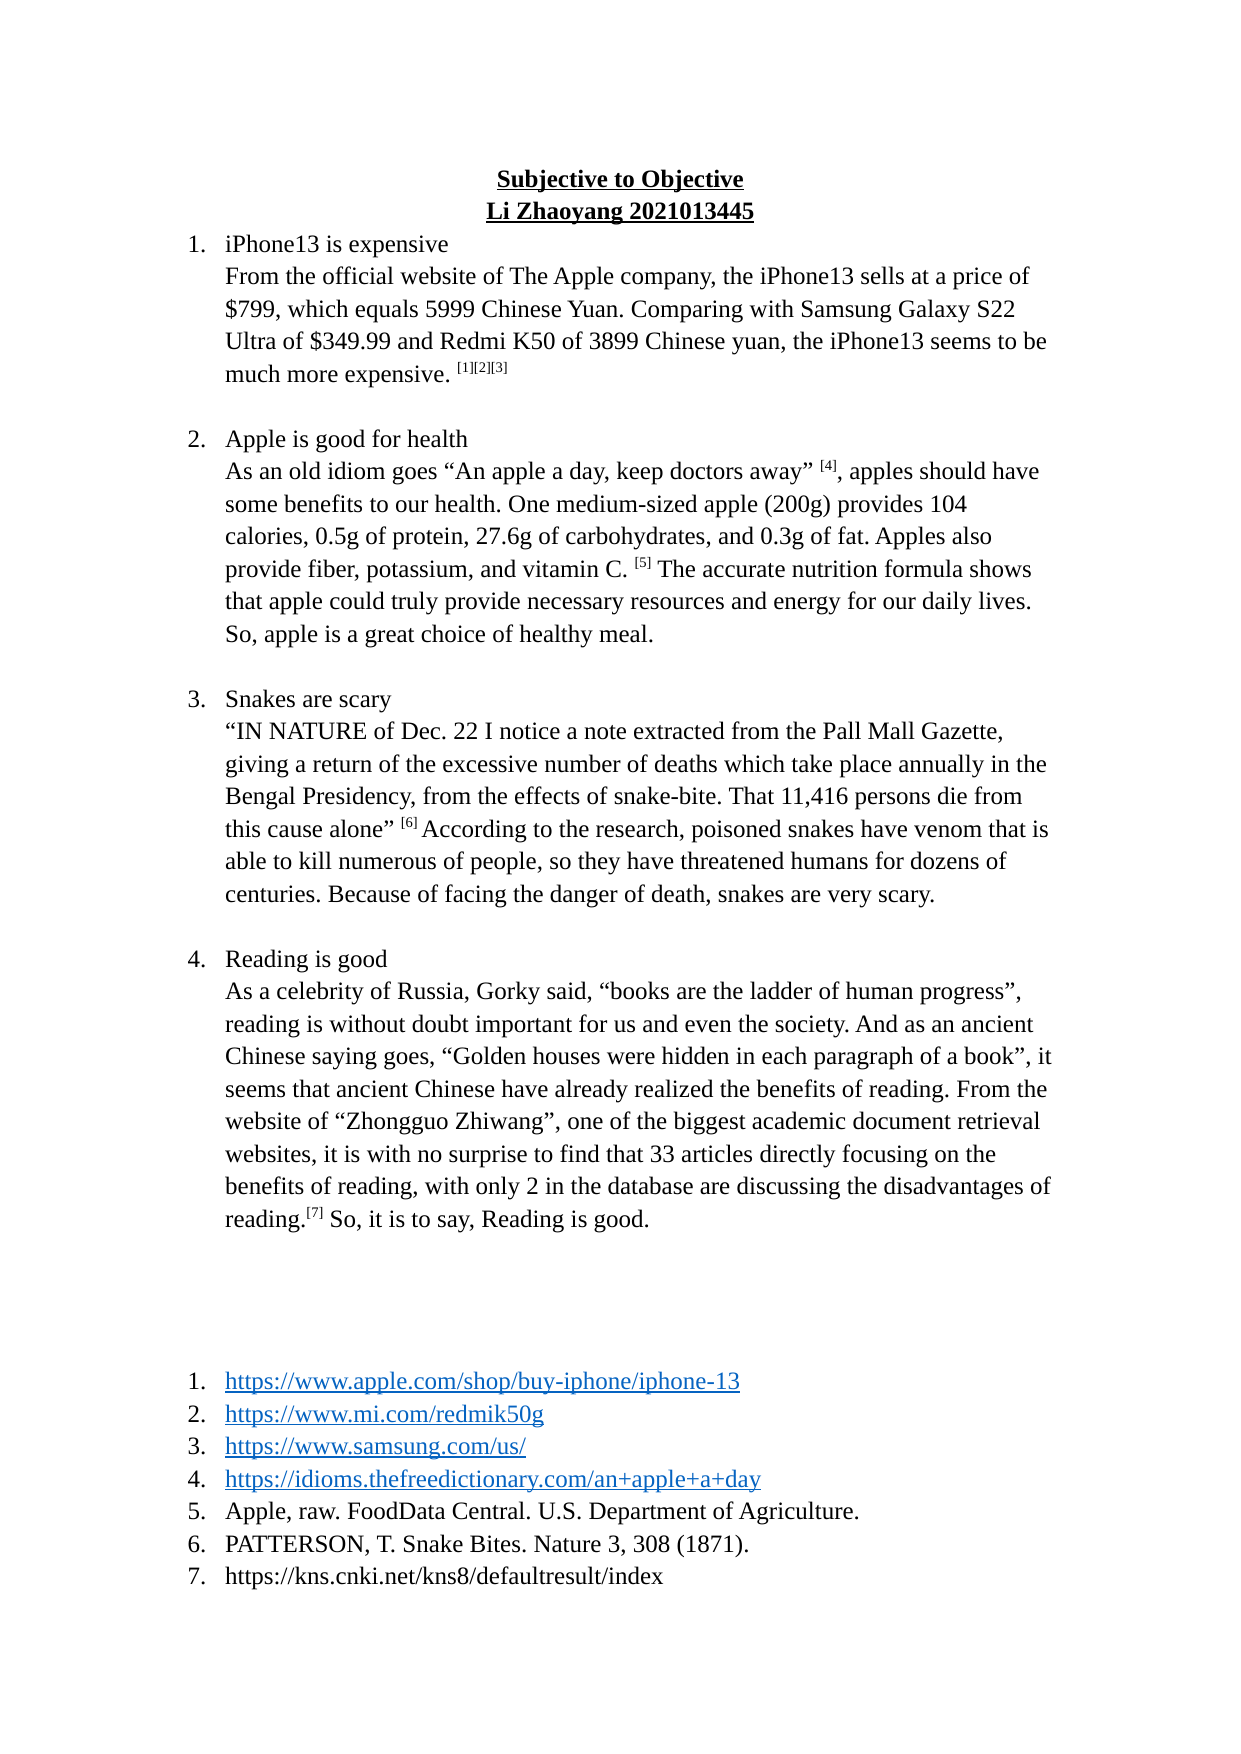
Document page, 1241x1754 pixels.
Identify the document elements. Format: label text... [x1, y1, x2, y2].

list https://idioms.thefreedictionary.com/an+apple+a+day [187, 1462, 1053, 1494]
list https://www.mi.com/redmik50g [187, 1397, 1053, 1429]
list PATTERSON, T. Snake Bites. Nature 3, 308 (1871). [187, 1527, 1053, 1559]
text Li Zhaoyang 2021013445 [187, 194, 1053, 227]
list https://kns.cnki.net/kns8/defaultresult/index [187, 1559, 1053, 1592]
list Apple, raw. FoodData Central. U.S. Department of Agriculture. [187, 1494, 1053, 1527]
list https://www.samsung.com/us/ [187, 1429, 1053, 1462]
text Subjective to Objective [187, 162, 1053, 194]
list As a celebrity of Russia, Gorky said, “books are the ladder of human progress”, reading is without doubt important for us and even the society. And as an ancient Chinese saying goes, “Golden houses were hidden in each paragraph of a book”, it seems that ancient Chinese have already realized the benefits of reading. From the website of “Zhongguo Zhiwang”, one of the biggest academic document retrieval websites, it is with no surprise to find that 33 articles directly focusing on the benefits of reading, with only 2 in the database are discussing the disadvantages of reading.[7] So, it is to say, Reading is good. [225, 974, 1053, 1234]
list From the official website of The Apple company, the iPhone13 sells at a price of $799, which equals 5999 Chinese Yuan. Comparing with Samsung Galaxy S22 Ultra of $349.99 and Redmi K50 of 3899 Chinese yuan, the iPhone13 seems to be much more expensive. [1][2][3] [225, 259, 1053, 389]
text As an old idiom goes “An apple a day, keep doctors away” [4], apples should have some benefits to our health. One medium-sized apple (200g) provides 104 calories, 0.5g of protein, 27.6g of carbohydrates, and 0.3g of fat. Apples also provide fiber, potassium, and vitamin C. [5] The accurate nutrition formula shows that apple could truly provide necessary resources and energy for our daily lives. So, apple is a great choice of healthy meal. [225, 454, 1053, 649]
list iPhone13 is expensive [187, 227, 1053, 259]
list Snakes are scary [187, 682, 1053, 714]
list https://www.apple.com/shop/buy-iphone/iphone-13 [187, 1364, 1053, 1397]
list Reading is good [187, 942, 1053, 974]
list Apple is good for health [187, 422, 1053, 454]
list “IN NATURE of Dec. 22 I notice a note extracted from the Pall Mall Gazette, giving a return of the excessive number of deaths which take place annually in the Bengal Presidency, from the effects of snake-bite. That 11,416 persons die from this cause alone” [6] According to the research, poisoned snakes have venom that is able to kill numerous of people, so they have threatened humans for dozens of centuries. Because of facing the danger of death, snakes are very scary. [225, 714, 1053, 909]
